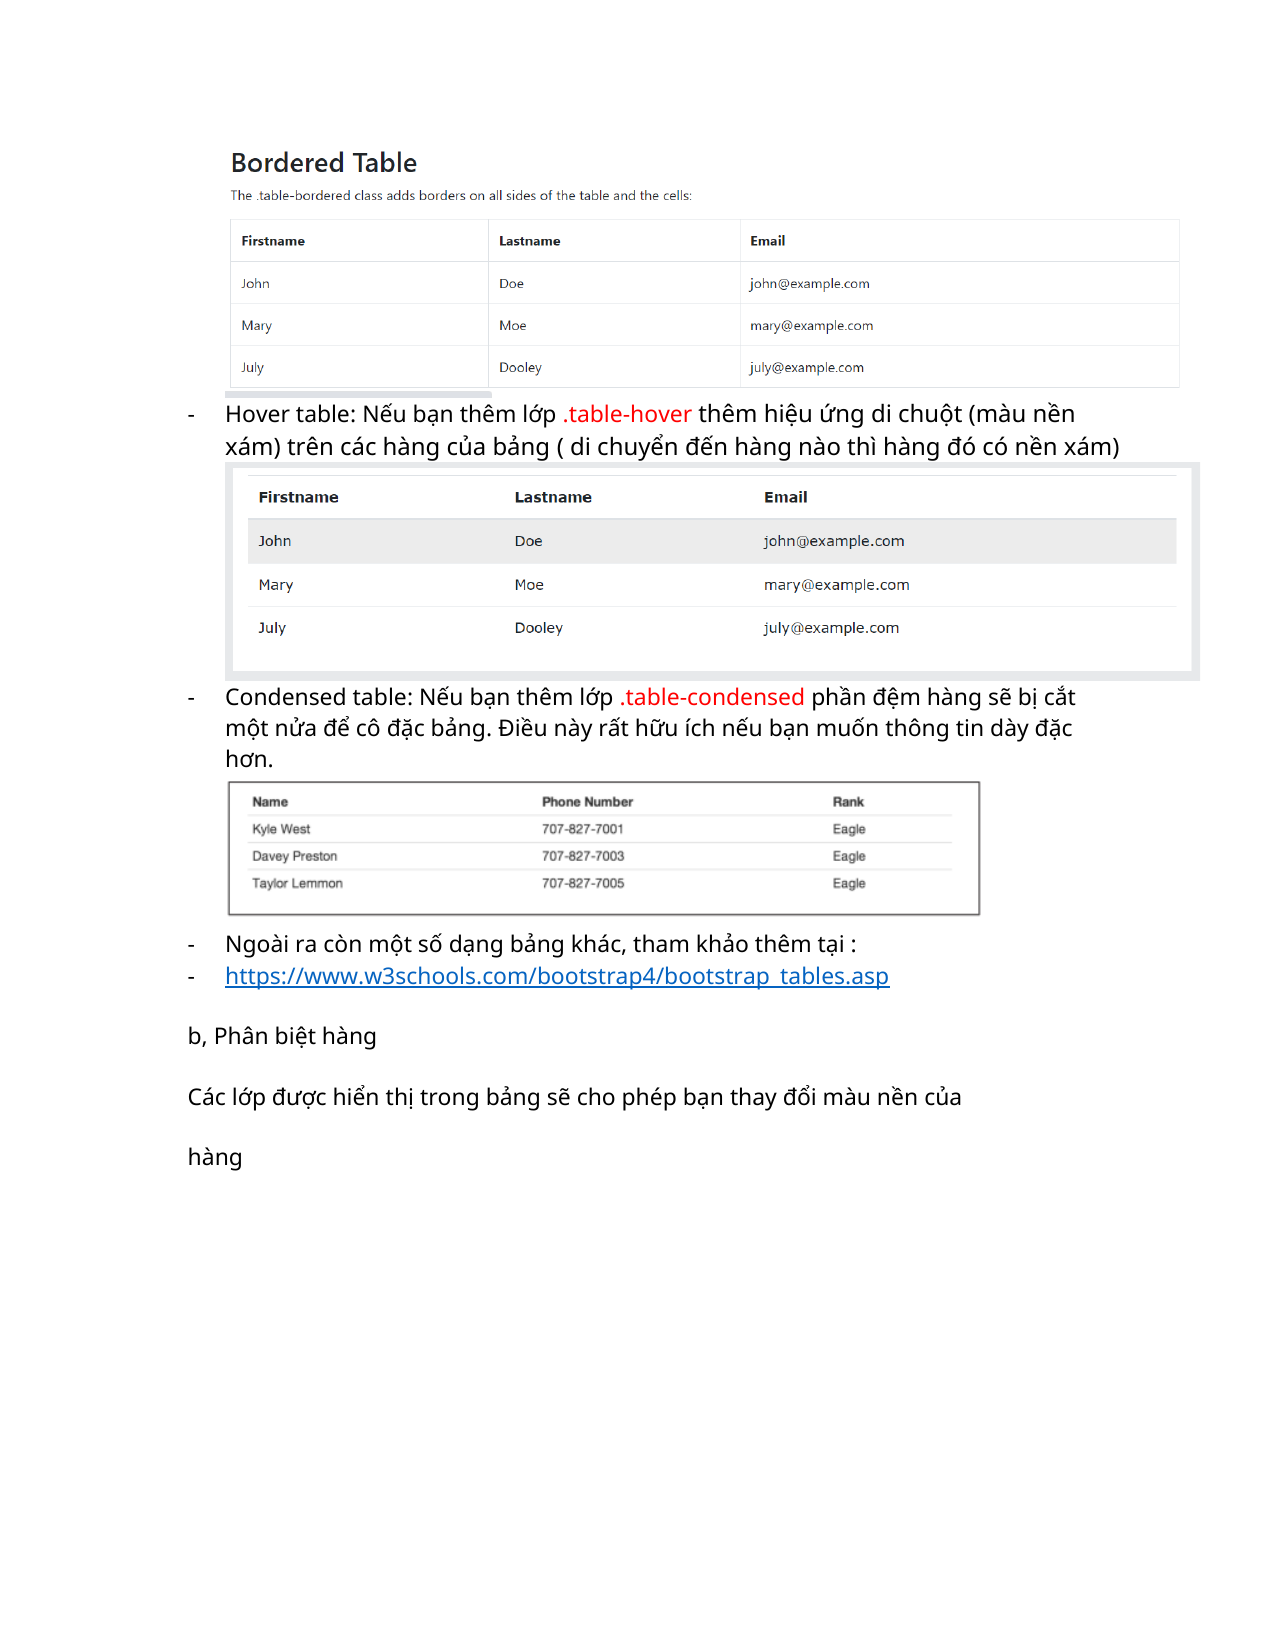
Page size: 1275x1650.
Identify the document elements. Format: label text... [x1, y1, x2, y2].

list https://www.w3schools.com/bootstrap4/bootstrap_tables.asp [187, 959, 1125, 991]
text b, Phân biệt hàng [187, 1020, 1125, 1051]
text hàng [187, 1141, 1125, 1172]
picture [225, 774, 990, 929]
text Các lớp được hiển thị trong bảng sẽ cho phép bạn thay đổi màu nền của [187, 1080, 1125, 1112]
list Ngoài ra còn một số dạng bảng khác, tham khảo thêm tại : [187, 928, 1125, 959]
list Condensed table: Nếu bạn thêm lớp .table-condensed phần đệm hàng sẽ bị cắt một nửa để cô đặc bảng. Điều này rất hữu ích nếu bạn muốn thông tin dày đặc hơn. [187, 681, 1125, 774]
picture [225, 150, 1200, 398]
picture [225, 462, 1200, 681]
list Hover table: Nếu bạn thêm lớp .table-hover thêm hiệu ứng di chuột (màu nền xám) trên các hàng của bảng ( di chuyển đến hàng nào thì hàng đó có nền xám) [187, 397, 698, 462]
